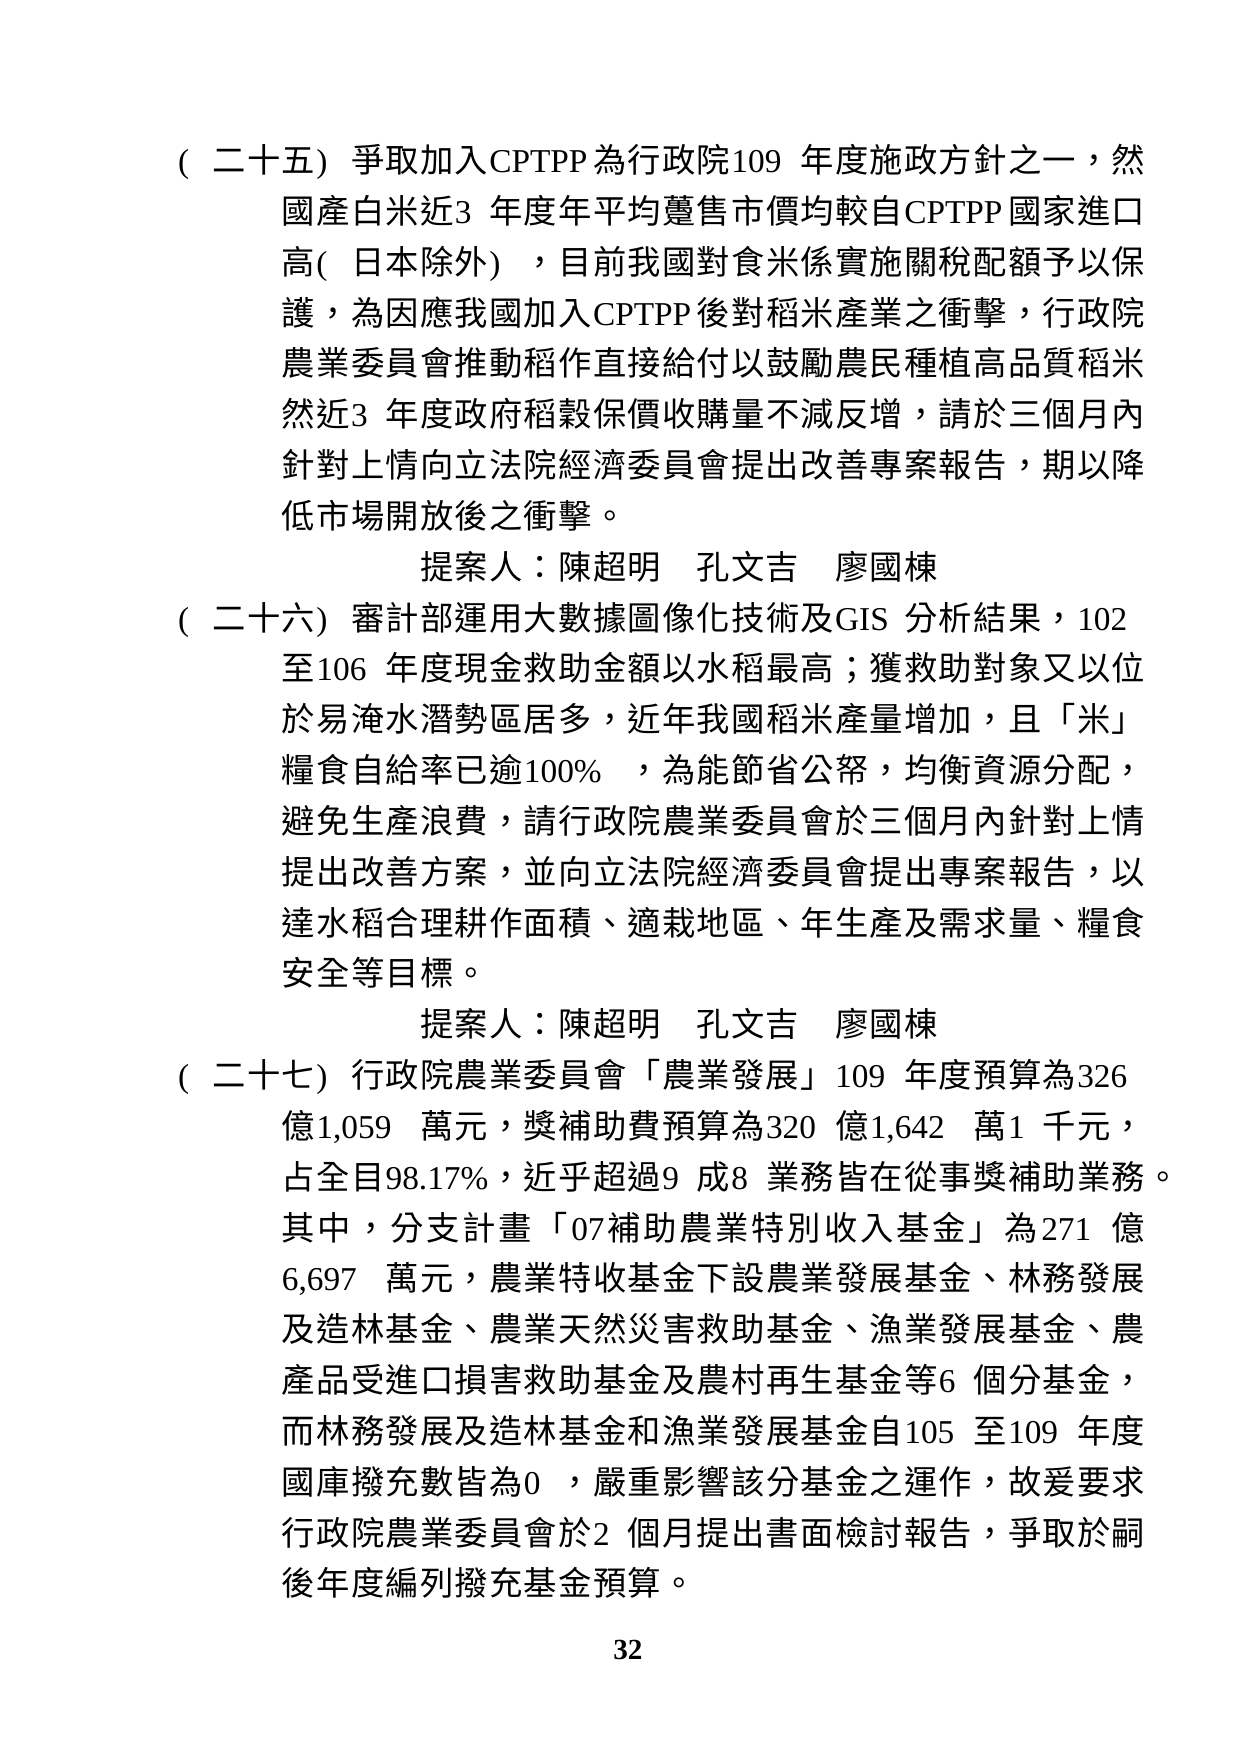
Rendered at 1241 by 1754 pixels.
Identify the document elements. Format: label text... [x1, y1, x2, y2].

list 審計部運用大數據圖像化技術及GIS分析結果，102至106年度現金救助金額以水稻最高；獲救助對象又以位於易淹水潛勢區居多，近年我國稻米產量增加，且「米」糧食自給率已逾100%，為能節省公帑，均衡資源分配，避免生產浪費，請行政院農業委員會於三個月內針對上情提出改善方案，並向立法院經濟委員會提出專案報告，以達水稻合理耕作面積、適栽地區、年生產及需求量、糧食安全等目標。 [152, 590, 1146, 997]
list 行政院農業委員會「農業發展」109年度預算為326億1,059萬元，獎補助費預算為320億1,642萬1千元，占全目98.17%，近乎超過9成8業務皆在從事獎補助業務。其中，分支計畫「07補助農業特別收入基金」為271億6,697萬元，農業特收基金下設農業發展基金、林務發展及造林基金、農業天然災害救助基金、漁業發展基金、農產品受進口損害救助基金及農村再生基金等6個分基金，而林務發展及造林基金和漁業發展基金自105至109年度國庫撥充數皆為0，嚴重影響該分基金之運作，故爰要求行政院農業委員會於2個月提出書面檢討報告，爭取於嗣後年度編列撥充基金預算。 [152, 1047, 1146, 1607]
text 提案人：陳超明 孔文吉 廖國棟 [386, 539, 1042, 590]
list 爭取加入CPTPP為行政院109年度施政方針之一，然國產白米近3年度年平均躉售市價均較自CPTPP國家進口高(日本除外)，目前我國對食米係實施關稅配額予以保護，為因應我國加入CPTPP後對稻米產業之衝擊，行政院農業委員會推動稻作直接給付以鼓勵農民種植高品質稻米，然近3年度政府稻穀保價收購量不減反增，請於三個月內針對上情向立法院經濟委員會提出改善專案報告，期以降低市場開放後之衝擊。 [152, 132, 1146, 539]
text 提案人：陳超明 孔文吉 廖國棟 [386, 997, 1042, 1047]
